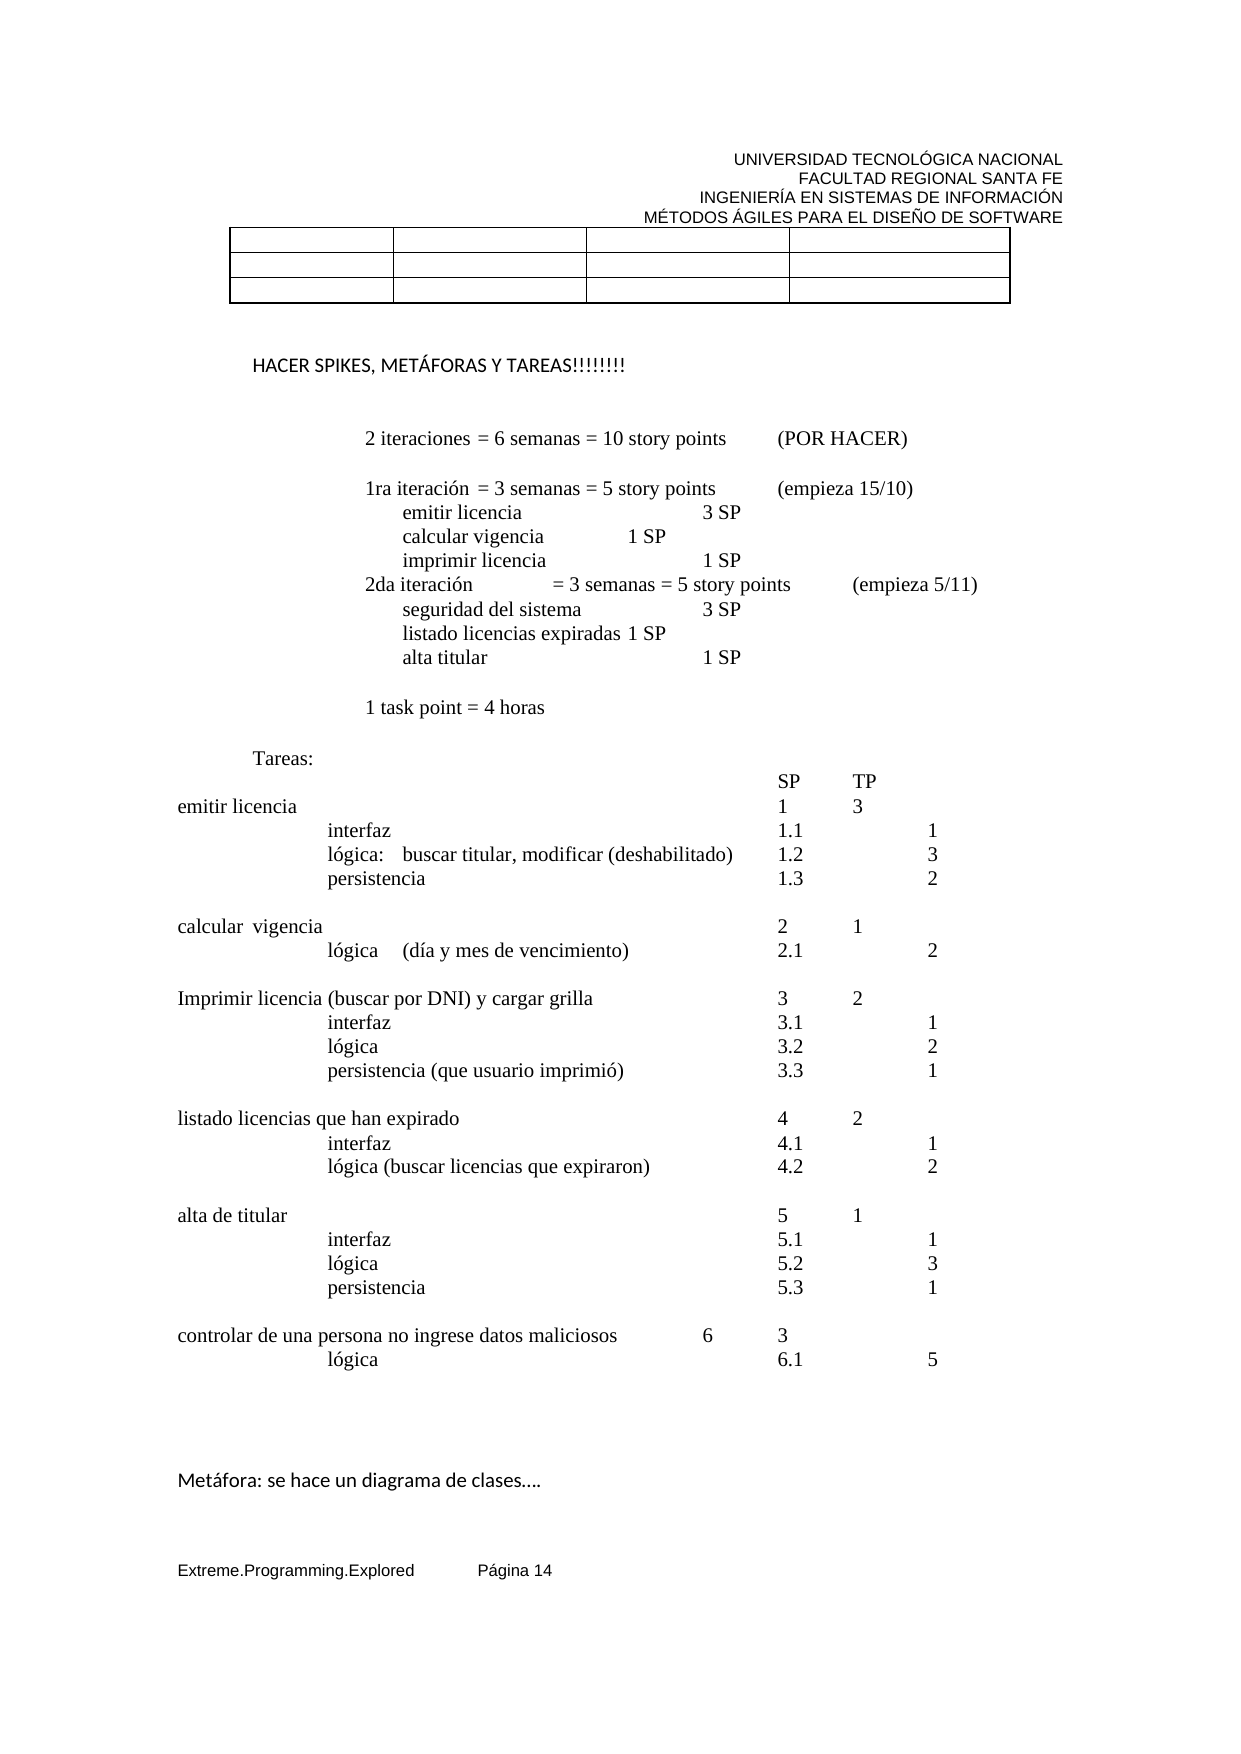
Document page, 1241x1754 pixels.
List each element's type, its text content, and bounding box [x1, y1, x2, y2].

text alta titular 1 SP [365, 644, 1063, 669]
table_cell [231, 278, 393, 302]
text lógica (día y mes de vencimiento) 2.1 2 [327, 938, 1063, 962]
text persistencia 5.3 1 [327, 1275, 1063, 1299]
text alta de titular 5 1 [177, 1203, 1063, 1227]
table_cell [790, 228, 1009, 252]
text imprimir licencia 1 SP [365, 548, 1063, 572]
text lógica (buscar licencias que expiraron) 4.2 2 [327, 1154, 1063, 1178]
text calcular vigencia 2 1 [177, 914, 1063, 938]
text interfaz 5.1 1 [327, 1227, 1063, 1251]
table_cell [587, 228, 789, 252]
table_cell [231, 253, 393, 277]
text emitir licencia 1 3 [177, 793, 1063, 818]
table_cell [394, 228, 586, 252]
text HACER SPIKES, METÁFORAS Y TAREAS!!!!!!!! [252, 352, 1063, 378]
table_cell [587, 278, 789, 302]
table_cell [394, 253, 586, 277]
text seguridad del sistema 3 SP [365, 596, 1063, 621]
text Tareas: [252, 745, 1063, 769]
text lógica: buscar titular, modificar (deshabilitado) 1.2 3 [327, 842, 1063, 866]
text emitir licencia 3 SP [365, 500, 1063, 524]
text Metáfora: se hace un diagrama de clases…. [177, 1467, 1063, 1493]
text lógica 5.2 3 [327, 1251, 1063, 1275]
text listado licencias que han expirado 4 2 [177, 1106, 1063, 1130]
table_cell [231, 228, 393, 252]
text persistencia (que usuario imprimió) 3.3 1 [327, 1058, 1063, 1082]
text interfaz 4.1 1 [327, 1130, 1063, 1154]
text interfaz 3.1 1 [327, 1010, 1063, 1034]
text listado licencias expiradas 1 SP [365, 621, 1063, 644]
table_cell [587, 253, 789, 277]
text persistencia 1.3 2 [327, 866, 1063, 890]
table_cell [790, 278, 1009, 302]
text interfaz 1.1 1 [327, 818, 1063, 842]
text lógica 3.2 2 [327, 1034, 1063, 1058]
text Imprimir licencia (buscar por DNI) y cargar grilla 3 2 [177, 986, 1063, 1010]
text lógica 6.1 5 [327, 1347, 1063, 1371]
table_cell [394, 278, 586, 302]
text controlar de una persona no ingrese datos maliciosos 6 3 [177, 1323, 1063, 1347]
text 2da iteración = 3 semanas = 5 story points (empieza 5/11) [365, 572, 1063, 596]
table_cell [790, 253, 1009, 277]
text SP TP [702, 769, 1063, 793]
text 1 task point = 4 horas [365, 695, 1063, 719]
text 1ra iteración = 3 semanas = 5 story points (empieza 15/10) [365, 476, 1063, 500]
text calcular vigencia 1 SP [365, 524, 1063, 548]
text 2 iteraciones = 6 semanas = 10 story points (POR HACER) [365, 426, 1063, 450]
